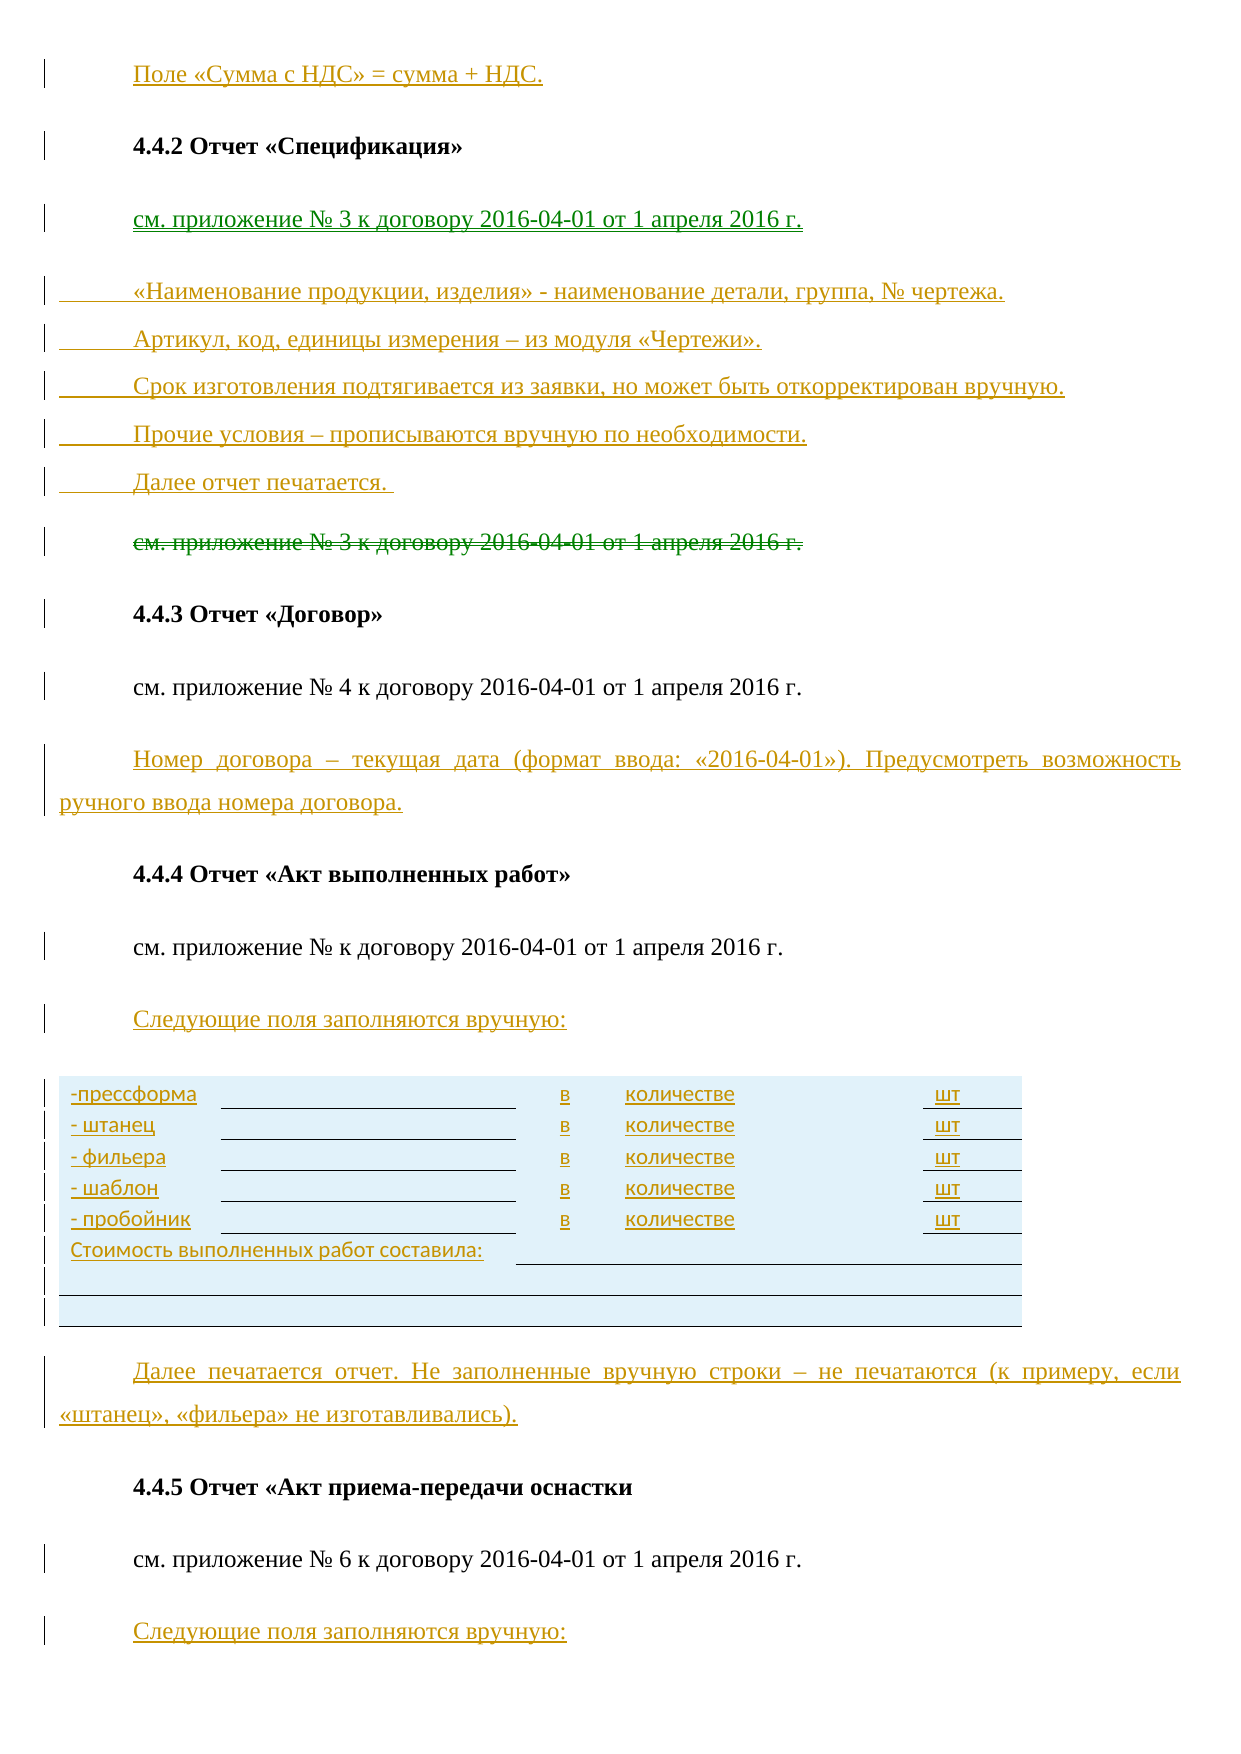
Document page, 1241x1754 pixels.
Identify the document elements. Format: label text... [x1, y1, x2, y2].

subtitle 4.4.4 Отчет «Акт выполненных работ» [59, 859, 1181, 888]
subtitle 4.4.2 Отчет «Спецификация» [59, 131, 1181, 160]
subtitle 4.4.3 Отчет «Договор» [59, 599, 1181, 628]
text см. приложение № 4 к договору 2016-04-01 от 1 апреля 2016 г. [59, 672, 1181, 700]
text см. приложение № 6 к договору 2016-04-01 от 1 апреля 2016 г. [59, 1544, 1181, 1573]
subtitle 4.4.5 Отчет «Акт приема-передачи оснастки [59, 1472, 1181, 1501]
text см. приложение № к договору 2016-04-01 от 1 апреля 2016 г. [59, 932, 1181, 960]
